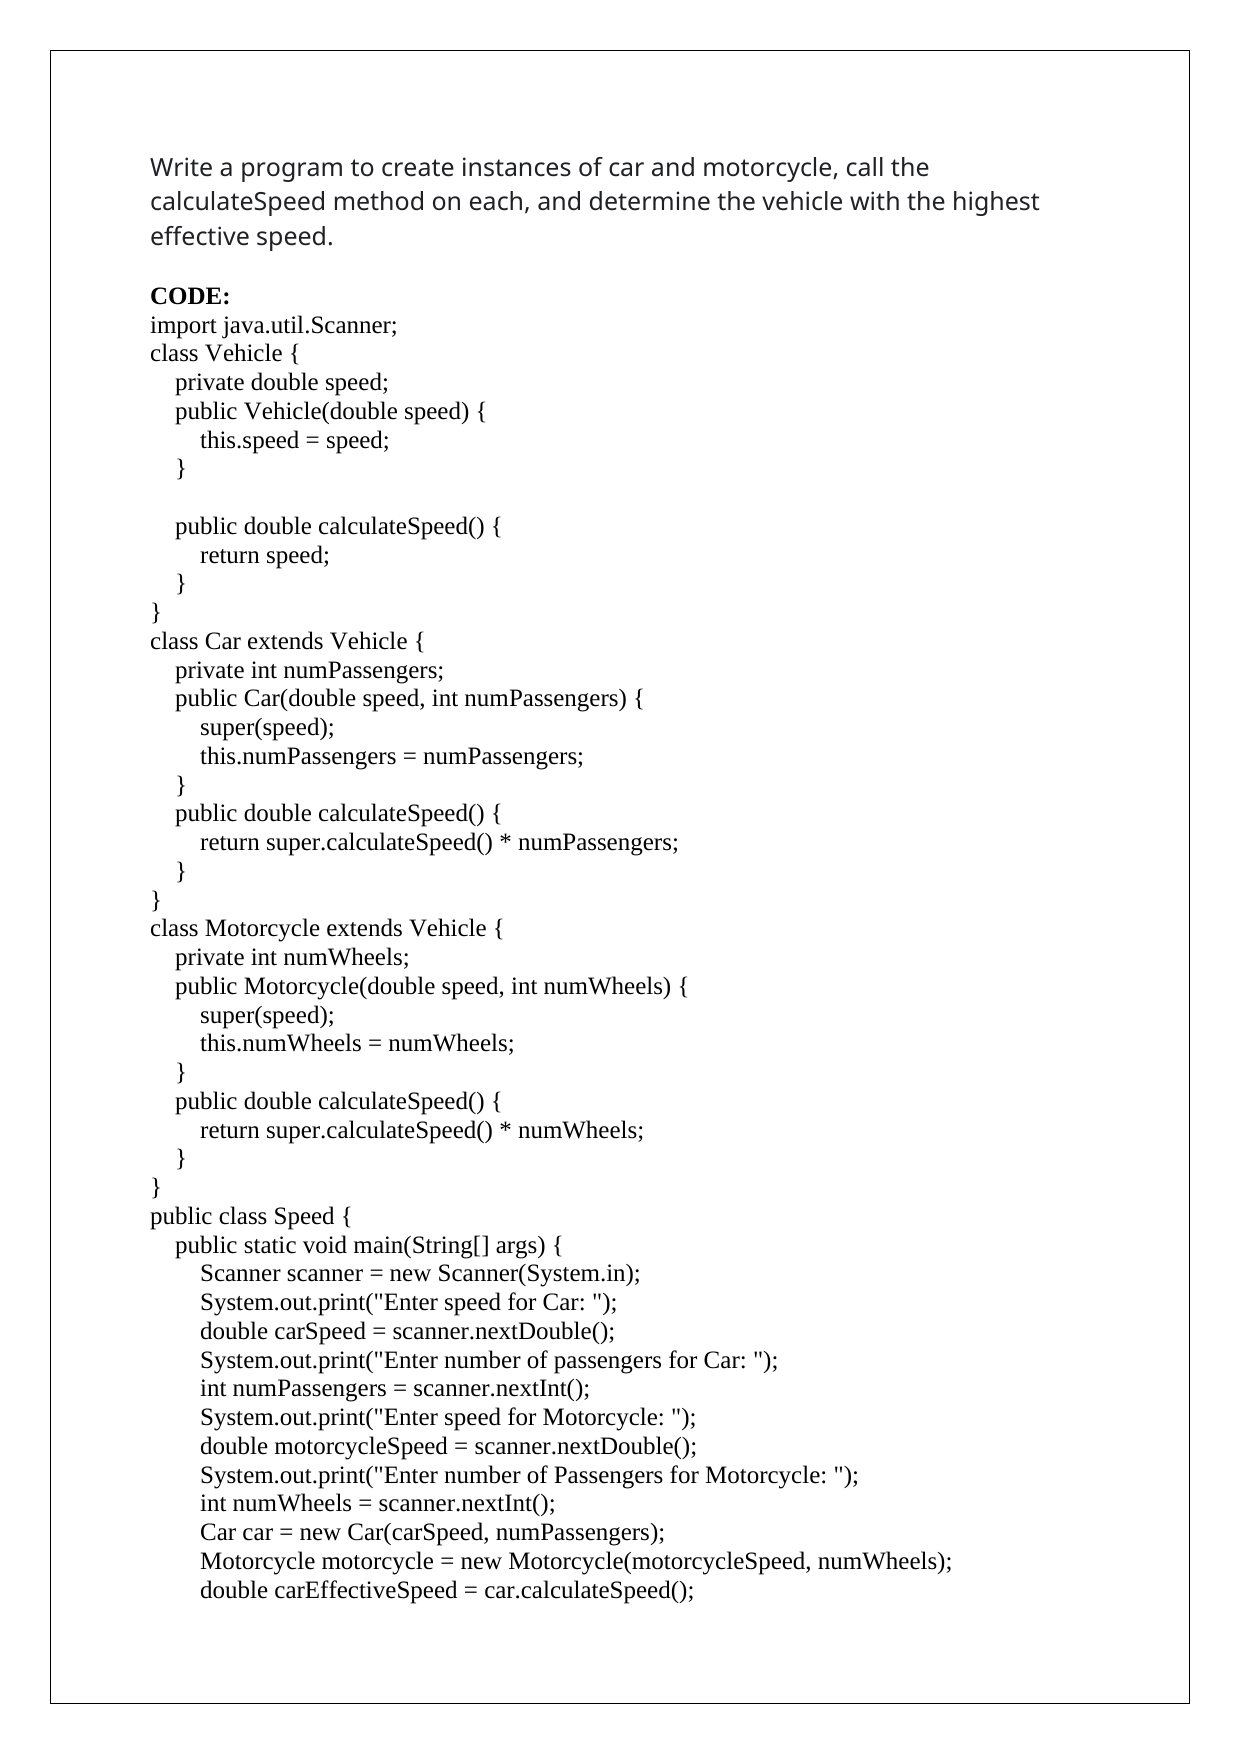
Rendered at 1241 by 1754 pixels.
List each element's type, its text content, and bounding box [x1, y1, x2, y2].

text Write a program to create instances of car and motorcycle, call the calculateSpeed method on each, and determine the vehicle with the highest effective speed. [150, 150, 1090, 252]
text } [150, 856, 1090, 885]
text System.out.print("Enter speed for Car: "); [150, 1287, 1090, 1316]
text } [150, 453, 1090, 482]
text double carEffectiveSpeed = car.calculateSpeed(); [150, 1575, 1090, 1603]
text private int numPassengers; [150, 655, 1090, 683]
text return super.calculateSpeed() * numPassengers; [150, 827, 1090, 856]
text } [150, 597, 1090, 626]
text System.out.print("Enter number of passengers for Car: "); [150, 1345, 1090, 1373]
text super(speed); [150, 712, 1090, 741]
text int numPassengers = scanner.nextInt(); [150, 1373, 1090, 1402]
text class Car extends Vehicle { [150, 626, 1090, 655]
text class Motorcycle extends Vehicle { [150, 913, 1090, 942]
text int numWheels = scanner.nextInt(); [150, 1488, 1090, 1517]
text return super.calculateSpeed() * numWheels; [150, 1115, 1090, 1143]
text class Vehicle { [150, 338, 1090, 367]
text public class Speed { [150, 1201, 1090, 1230]
text public Car(double speed, int numPassengers) { [150, 683, 1090, 712]
text this.numWheels = numWheels; [150, 1028, 1090, 1057]
text private double speed; [150, 367, 1090, 396]
text System.out.print("Enter number of Passengers for Motorcycle: "); [150, 1460, 1090, 1488]
text public double calculateSpeed() { [150, 798, 1090, 827]
text public double calculateSpeed() { [150, 511, 1090, 540]
text import java.util.Scanner; [150, 310, 1090, 338]
text } [150, 885, 1090, 913]
text Car car = new Car(carSpeed, numPassengers); [150, 1517, 1090, 1546]
text super(speed); [150, 1000, 1090, 1028]
text Scanner scanner = new Scanner(System.in); [150, 1258, 1090, 1287]
text private int numWheels; [150, 942, 1090, 971]
text public double calculateSpeed() { [150, 1086, 1090, 1115]
text this.numPassengers = numPassengers; [150, 741, 1090, 770]
text this.speed = speed; [150, 425, 1090, 453]
text } [150, 1057, 1090, 1086]
text System.out.print("Enter speed for Motorcycle: "); [150, 1402, 1090, 1431]
text } [150, 1143, 1090, 1172]
text } [150, 568, 1090, 597]
text return speed; [150, 540, 1090, 568]
text } [150, 770, 1090, 798]
text public Vehicle(double speed) { [150, 396, 1090, 425]
text } [150, 1172, 1090, 1201]
text double carSpeed = scanner.nextDouble(); [150, 1316, 1090, 1345]
text double motorcycleSpeed = scanner.nextDouble(); [150, 1431, 1090, 1460]
text Motorcycle motorcycle = new Motorcycle(motorcycleSpeed, numWheels); [150, 1546, 1090, 1575]
text public Motorcycle(double speed, int numWheels) { [150, 971, 1090, 1000]
text CODE: [150, 281, 1090, 310]
text public static void main(String[] args) { [150, 1230, 1090, 1258]
